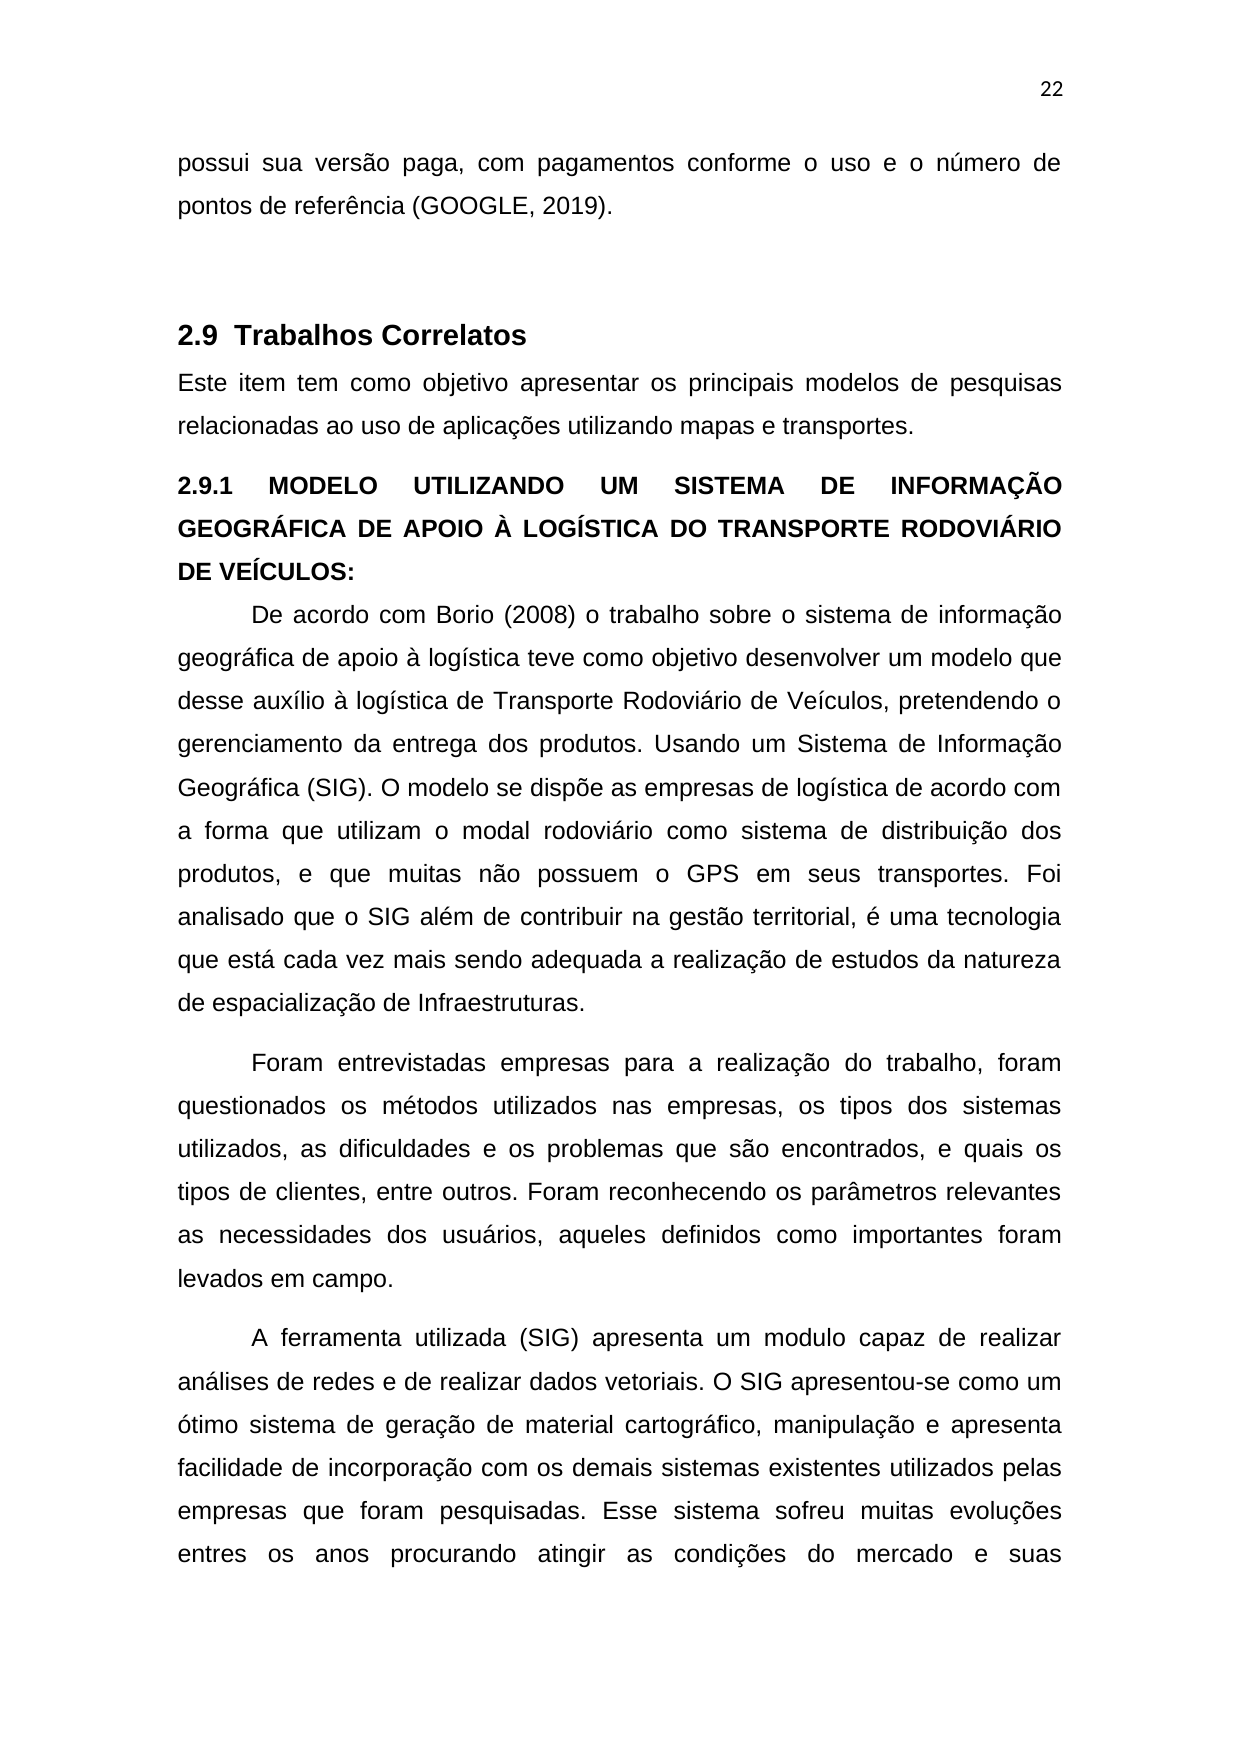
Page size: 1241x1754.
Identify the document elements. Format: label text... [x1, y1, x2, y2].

text 2.9.1 MODELO UTILIZANDO UM SISTEMA DE INFORMAÇÃO GEOGRÁFICA DE APOIO À LOGÍSTICA DO TRANSPORTE RODOVIÁRIO DE VEÍCULOS: [177, 471, 1063, 586]
text De acordo com Borio (2008) o trabalho sobre o sistema de informação geográfica de apoio à logística teve como objetivo desenvolver um modelo que desse auxílio à logística de Transporte Rodoviário de Veículos, pretendendo o gerenciamento da entrega dos produtos. Usando um Sistema de Informação Geográfica (SIG). O modelo se dispõe as empresas de logística de acordo com a forma que utilizam o modal rodoviário como sistema de distribuição dos produtos, e que muitas não possuem o GPS em seus transportes. Foi analisado que o SIG além de contribuir na gestão territorial, é uma tecnologia que está cada vez mais sendo adequada a realização de estudos da natureza de espacialização de Infraestruturas. [177, 600, 1063, 1017]
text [177, 1323, 1063, 1568]
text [177, 148, 1063, 219]
text Este item tem como objetivo apresentar os principais modelos de pesquisas relacionadas ao uso de aplicações utilizando mapas e transportes. [177, 368, 1063, 440]
text Foram entrevistadas empresas para a realização do trabalho, foram questionados os métodos utilizados nas empresas, os tipos dos sistemas utilizados, as dificuldades e os problemas que são encontrados, e quais os tipos de clientes, entre outros. Foram reconhecendo os parâmetros relevantes as necessidades dos usuários, aqueles definidos como importantes foram levados em campo. [177, 1048, 1063, 1292]
subtitle 2.9 Trabalhos Correlatos [177, 317, 1063, 351]
